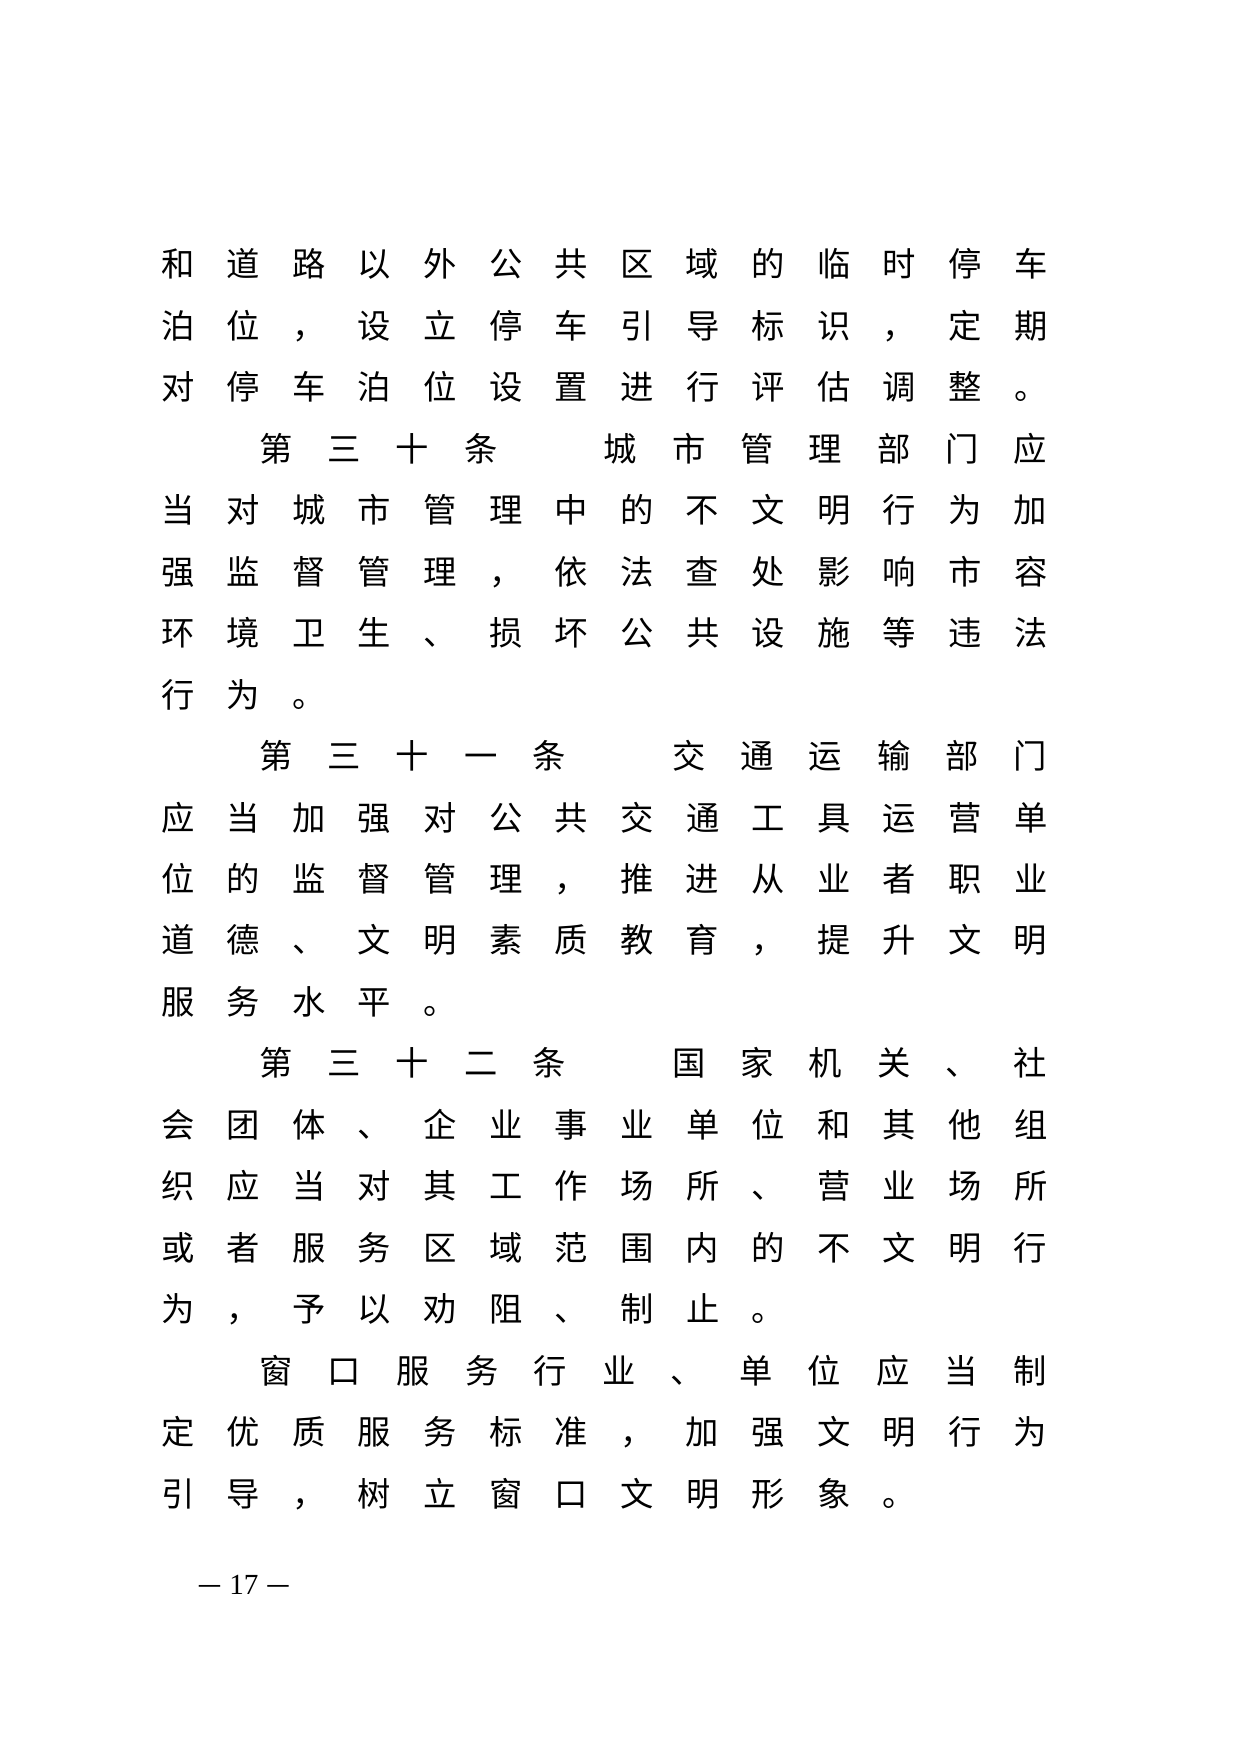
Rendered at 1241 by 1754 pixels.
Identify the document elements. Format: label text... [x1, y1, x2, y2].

text 第三十条 城市管理部门应当对城市管理中的不文明行为加强监督管理，依法查处影响市容环境卫生、损坏公共设施等违法行为。 [161, 416, 1079, 723]
text 第三十一条 交通运输部门应当加强对公共交通工具运营单位的监督管理，推进从业者职业道德、文明素质教育，提升文明服务水平。 [161, 723, 1079, 1031]
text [161, 232, 1079, 416]
text 第三十二条 国家机关、社会团体、企业事业单位和其他组织应当对其工作场所、营业场所或者服务区域范围内的不文明行为，予以劝阻、制止。 [161, 1031, 1079, 1338]
text 窗口服务行业、单位应当制定优质服务标准，加强文明行为引导，树立窗口文明形象。 [161, 1338, 1079, 1522]
